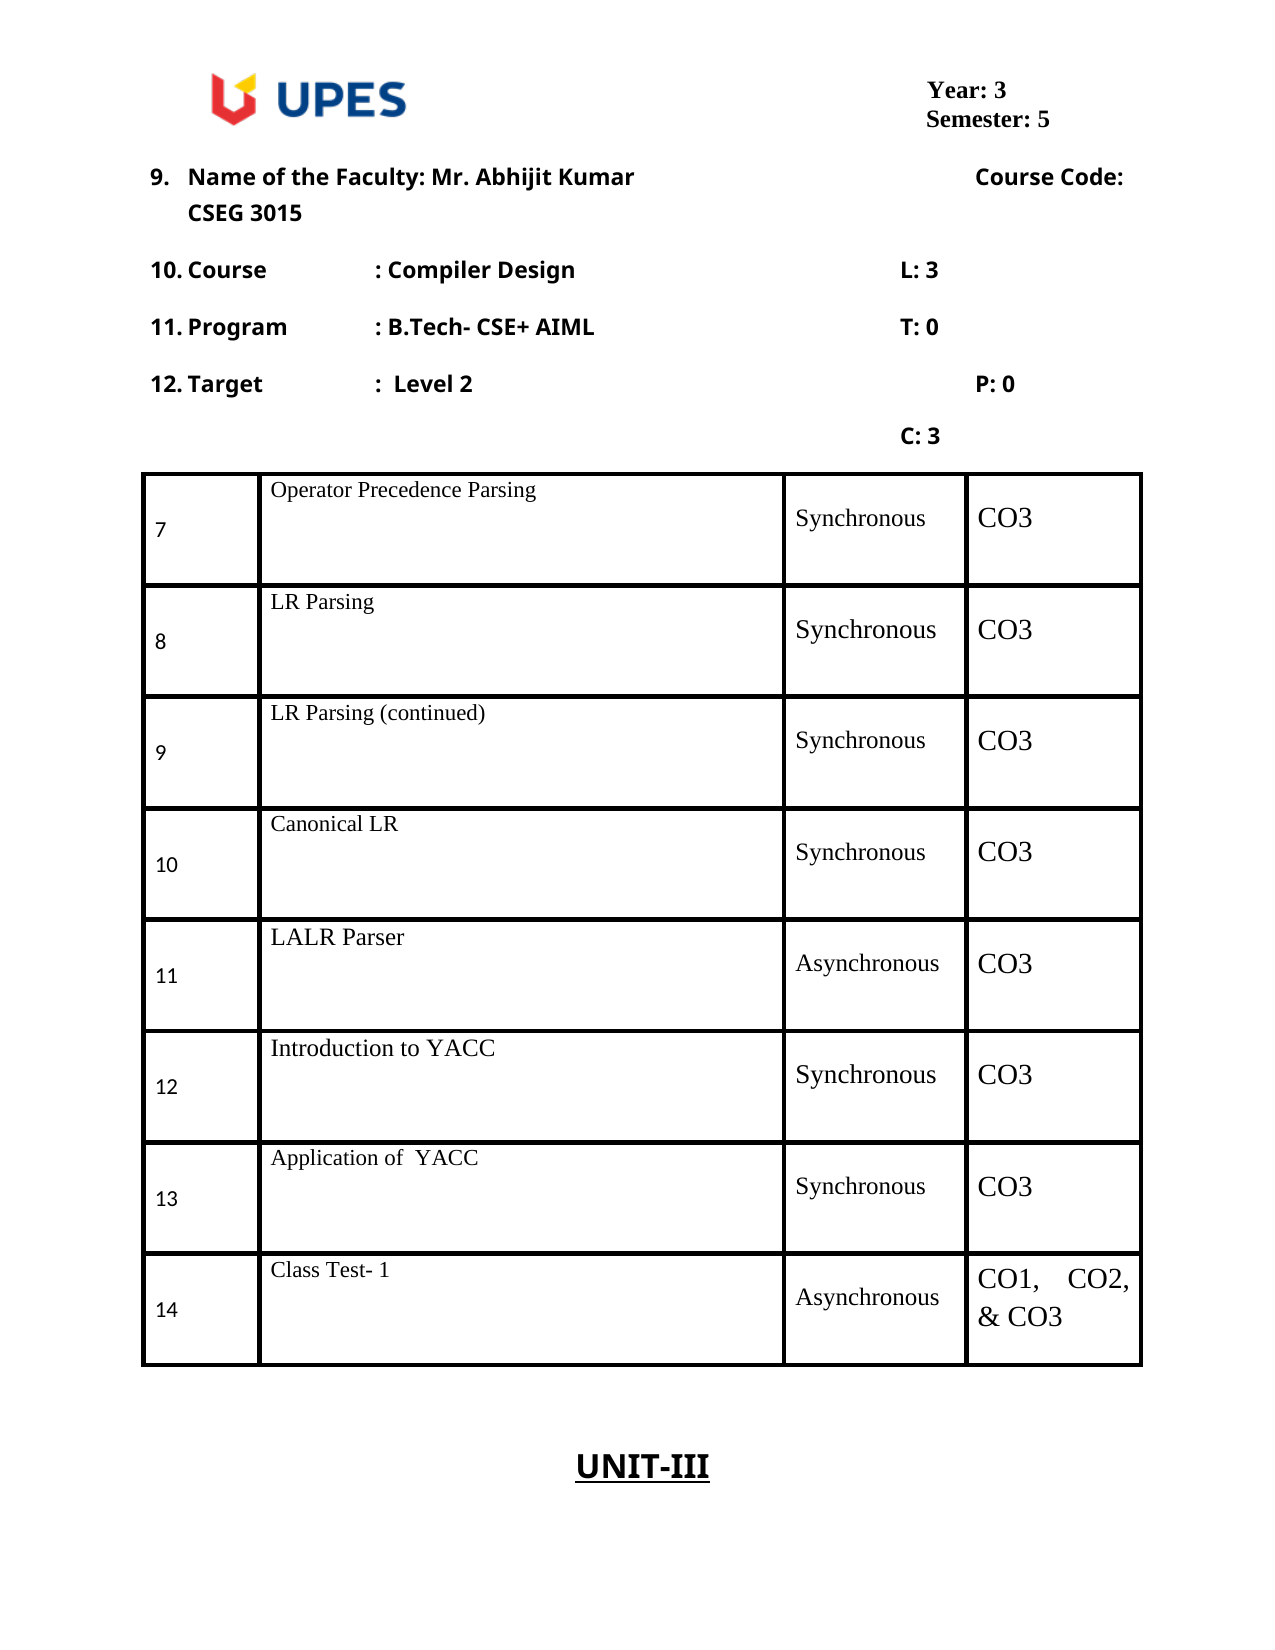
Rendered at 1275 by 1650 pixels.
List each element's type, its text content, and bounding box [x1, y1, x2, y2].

table_cell Synchronous [786, 811, 964, 917]
table_cell LR Parsing [262, 588, 782, 694]
table_cell Synchronous [786, 476, 964, 583]
table_cell CO3 [969, 699, 1139, 806]
table_cell CO3 [969, 1145, 1139, 1251]
table_cell 7 [146, 476, 257, 583]
table_cell 9 [146, 699, 257, 806]
table_cell CO1, CO2, & CO3 [969, 1256, 1139, 1362]
table_cell 13 [146, 1145, 257, 1251]
table_cell 8 [146, 588, 257, 694]
table_cell Synchronous [786, 588, 964, 694]
table_cell LR Parsing (continued) [262, 699, 782, 806]
table_cell CO3 [969, 922, 1139, 1028]
table_cell 10 [146, 811, 257, 917]
table_cell CO3 [969, 588, 1139, 694]
picture [199, 63, 418, 136]
table_cell 14 [146, 1256, 257, 1362]
table_cell Operator Precedence Parsing [262, 476, 782, 583]
table_cell Canonical LR [262, 811, 782, 917]
table_cell CO3 [969, 476, 1139, 583]
table_cell Synchronous [786, 1145, 964, 1251]
table_cell Introduction to YACC [262, 1033, 782, 1140]
table_cell 12 [146, 1033, 257, 1140]
table_cell Synchronous [786, 1033, 964, 1140]
table_cell Synchronous [786, 699, 964, 806]
table_cell Class Test- 1 [262, 1256, 782, 1362]
table_cell 11 [146, 922, 257, 1028]
table_cell Asynchronous [786, 922, 964, 1028]
table_cell LALR Parser [262, 922, 782, 1028]
table_cell CO3 [969, 811, 1139, 917]
table_cell Asynchronous [786, 1256, 964, 1362]
table_cell CO3 [969, 1033, 1139, 1140]
table_cell Application of YACC [262, 1145, 782, 1251]
text UNIT-III [150, 1443, 1134, 1488]
